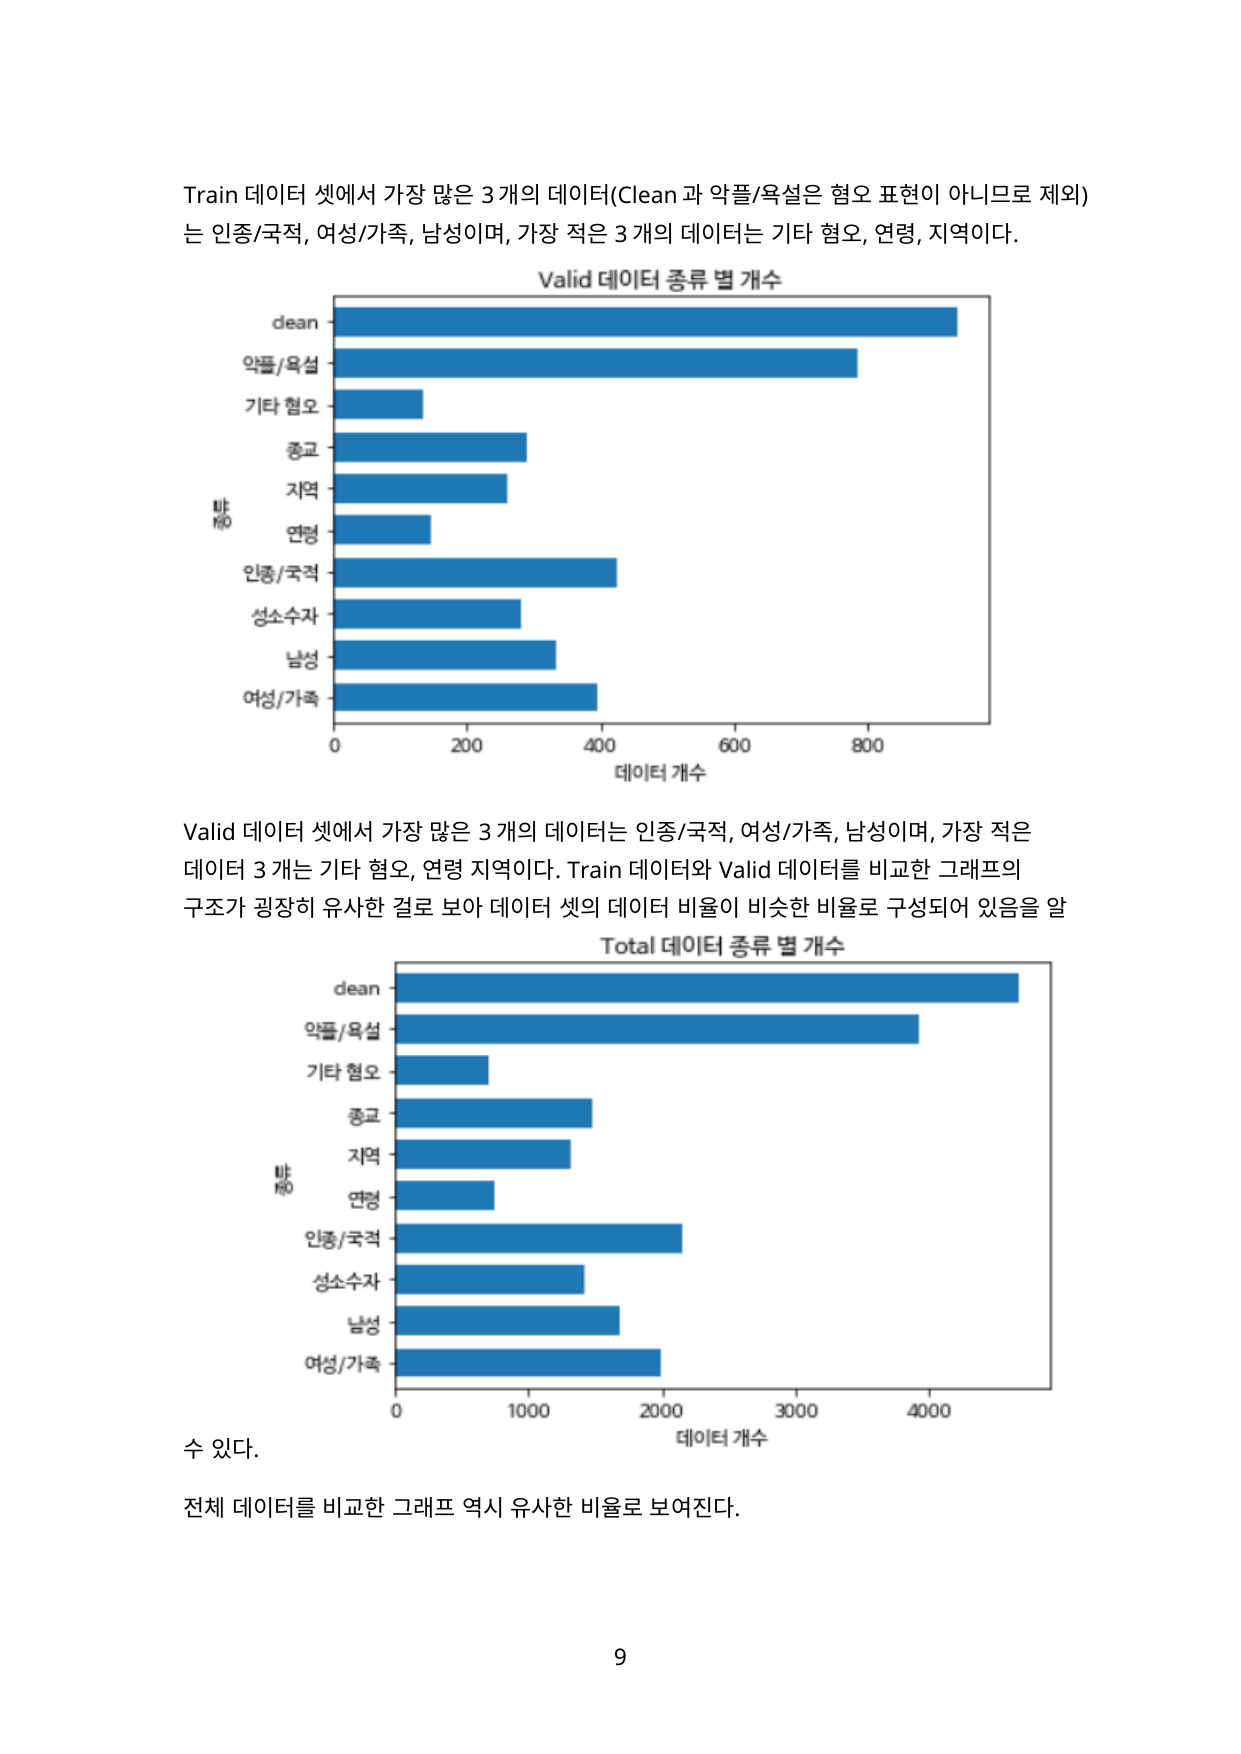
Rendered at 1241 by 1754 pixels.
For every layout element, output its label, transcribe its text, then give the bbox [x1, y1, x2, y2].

picture [183, 253, 1001, 788]
text 전체 데이터를 비교한 그래프 역시 유사한 비율로 보여진다. [146, 1490, 1090, 1523]
picture [265, 927, 1067, 1458]
